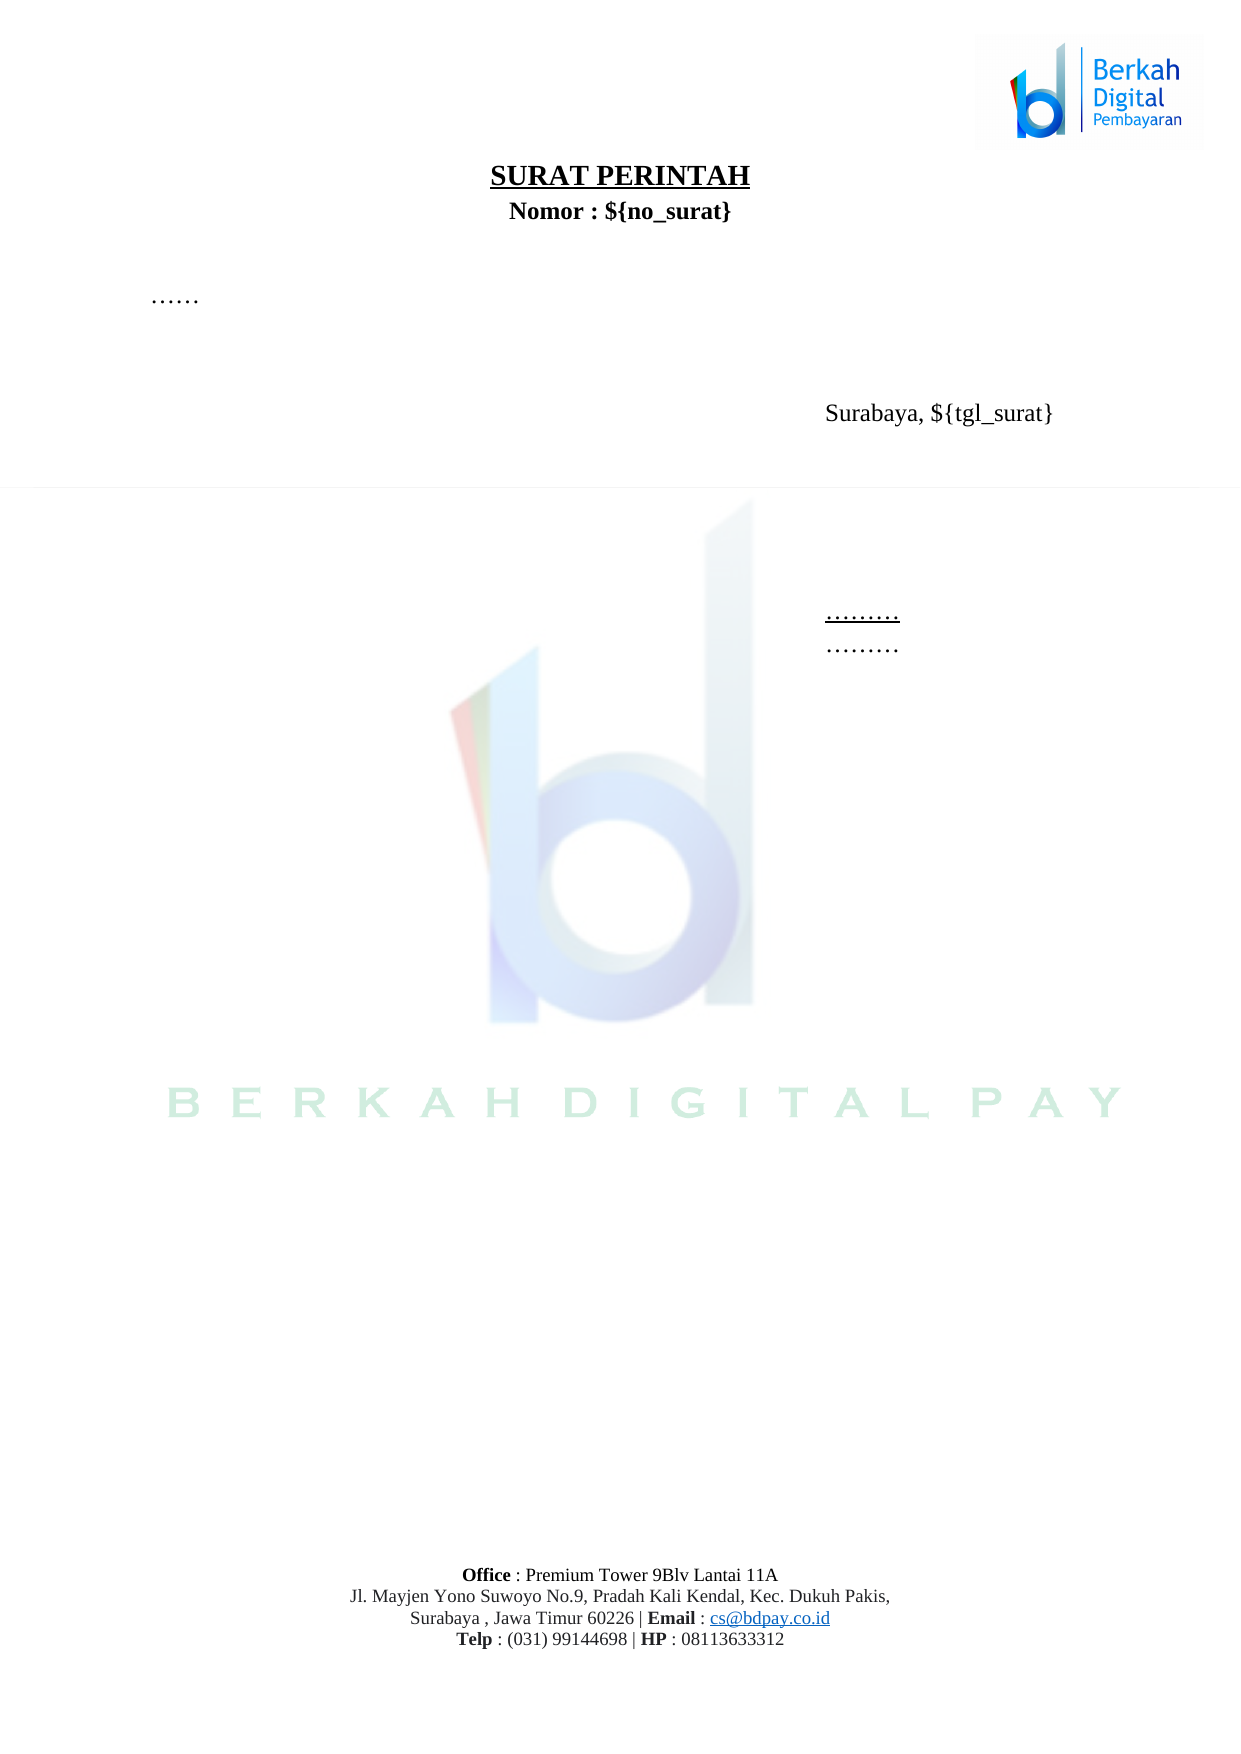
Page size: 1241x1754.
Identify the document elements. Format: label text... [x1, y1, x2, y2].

text ……… [786, 596, 1090, 625]
picture [975, 34, 1205, 150]
text …… [150, 280, 1090, 309]
text SURAT PERINTAH [150, 158, 1090, 191]
picture [0, 364, 1241, 1289]
text Surabaya, ${tgl_surat} [786, 398, 1090, 427]
text Nomor : ${no_surat} [150, 196, 1090, 225]
text ……… [711, 629, 1090, 658]
